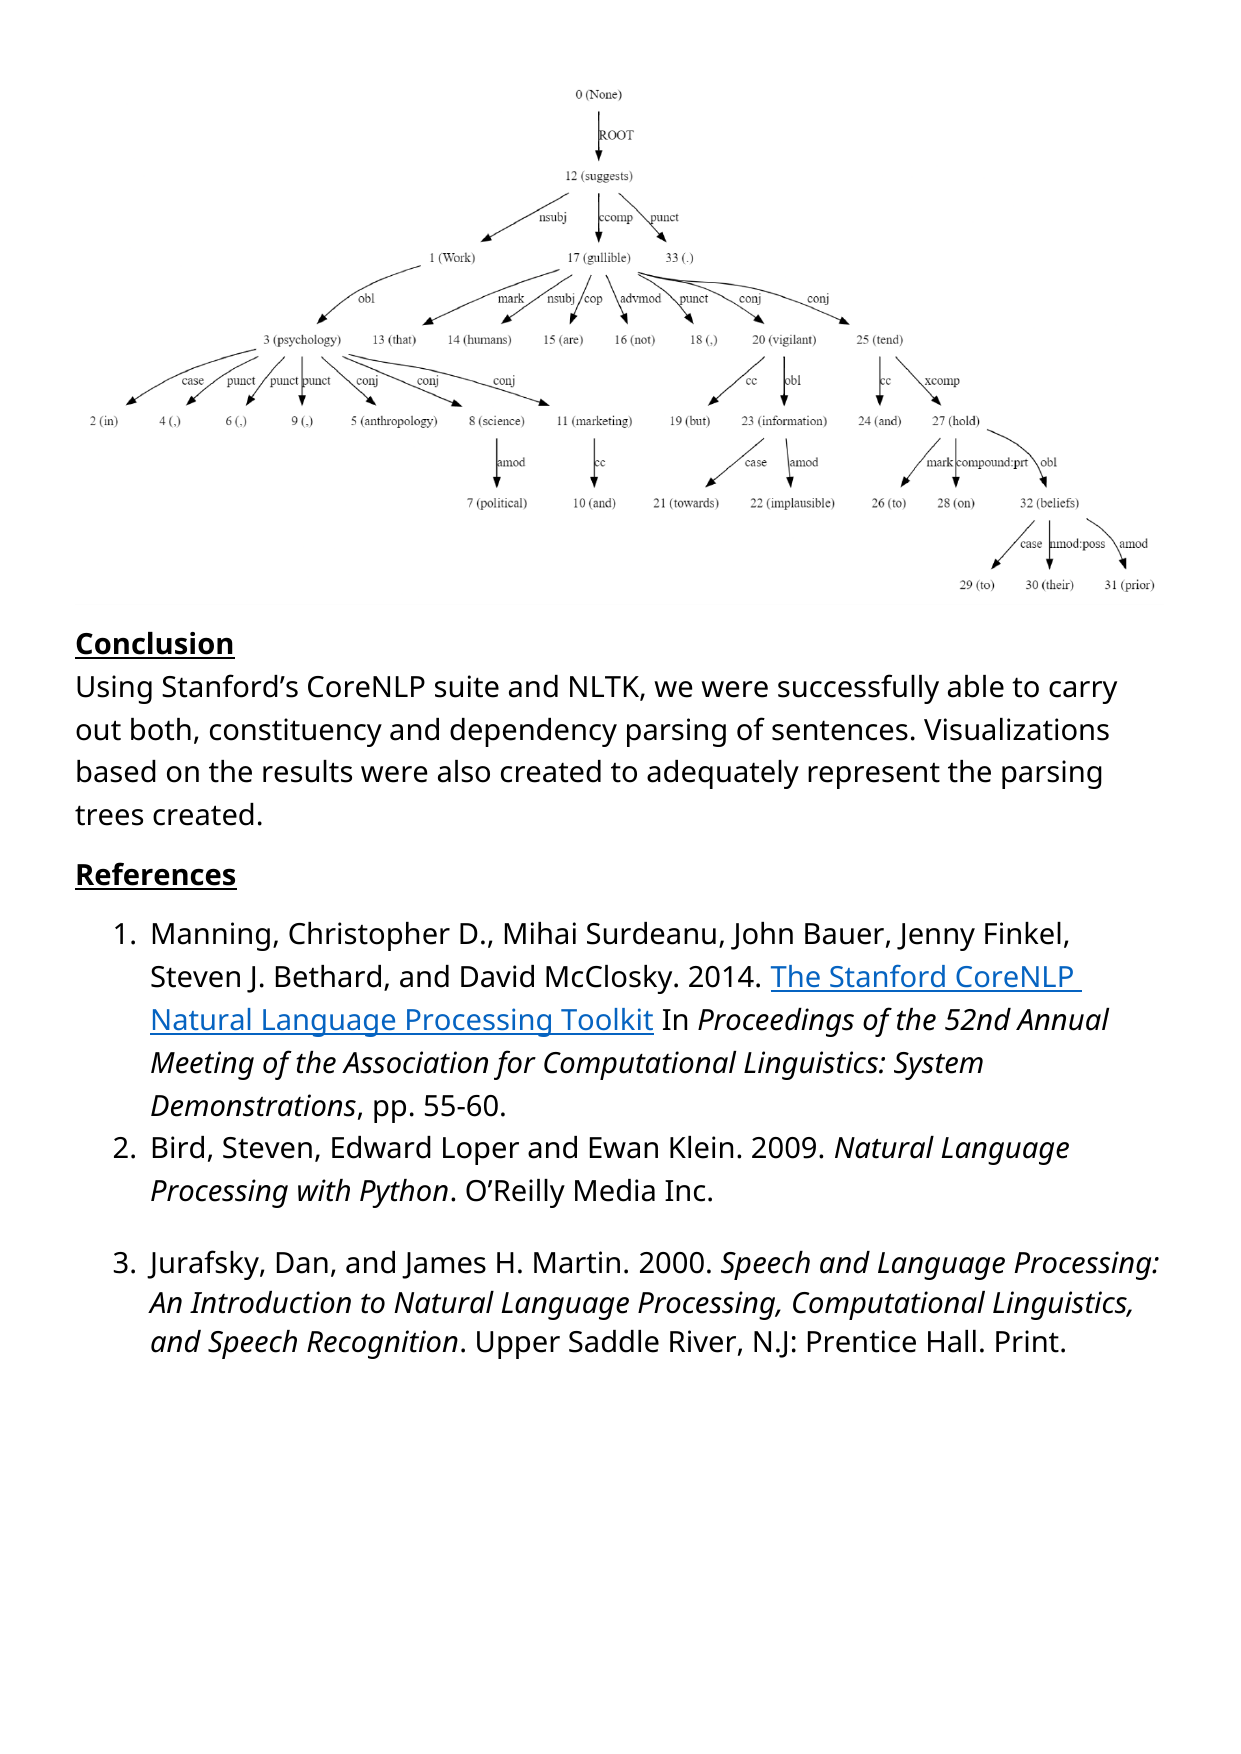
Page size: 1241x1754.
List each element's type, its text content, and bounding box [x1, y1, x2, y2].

list Bird, Steven, Edward Loper and Ewan Klein. 2009. Natural Language Processing with Python. O’Reilly Media Inc. [112, 1128, 1165, 1210]
list Manning, Christopher D., Mihai Surdeanu, John Bauer, Jenny Finkel, Steven J. Bethard, and David McClosky. 2014. The Stanford CoreNLP Natural Language Processing Toolkit In Proceedings of the 52nd Annual Meeting of the Association for Computational Linguistics: System Demonstrations, pp. 55-60. [112, 913, 1165, 1124]
text Conclusion Using Stanford’s CoreNLP suite and NLTK, we were successfully able to carry out both, constituency and dependency parsing of sentences. Visualizations based on the results were also created to adequately represent the parsing trees created. [75, 623, 1165, 834]
picture [75, 75, 1165, 605]
text References [75, 854, 1165, 894]
list Jurafsky, Dan, and James H. Martin. 2000. Speech and Language Processing: An Introduction to Natural Language Processing, Computational Linguistics, and Speech Recognition. Upper Saddle River, N.J: Prentice Hall. Print. [112, 1242, 1165, 1361]
